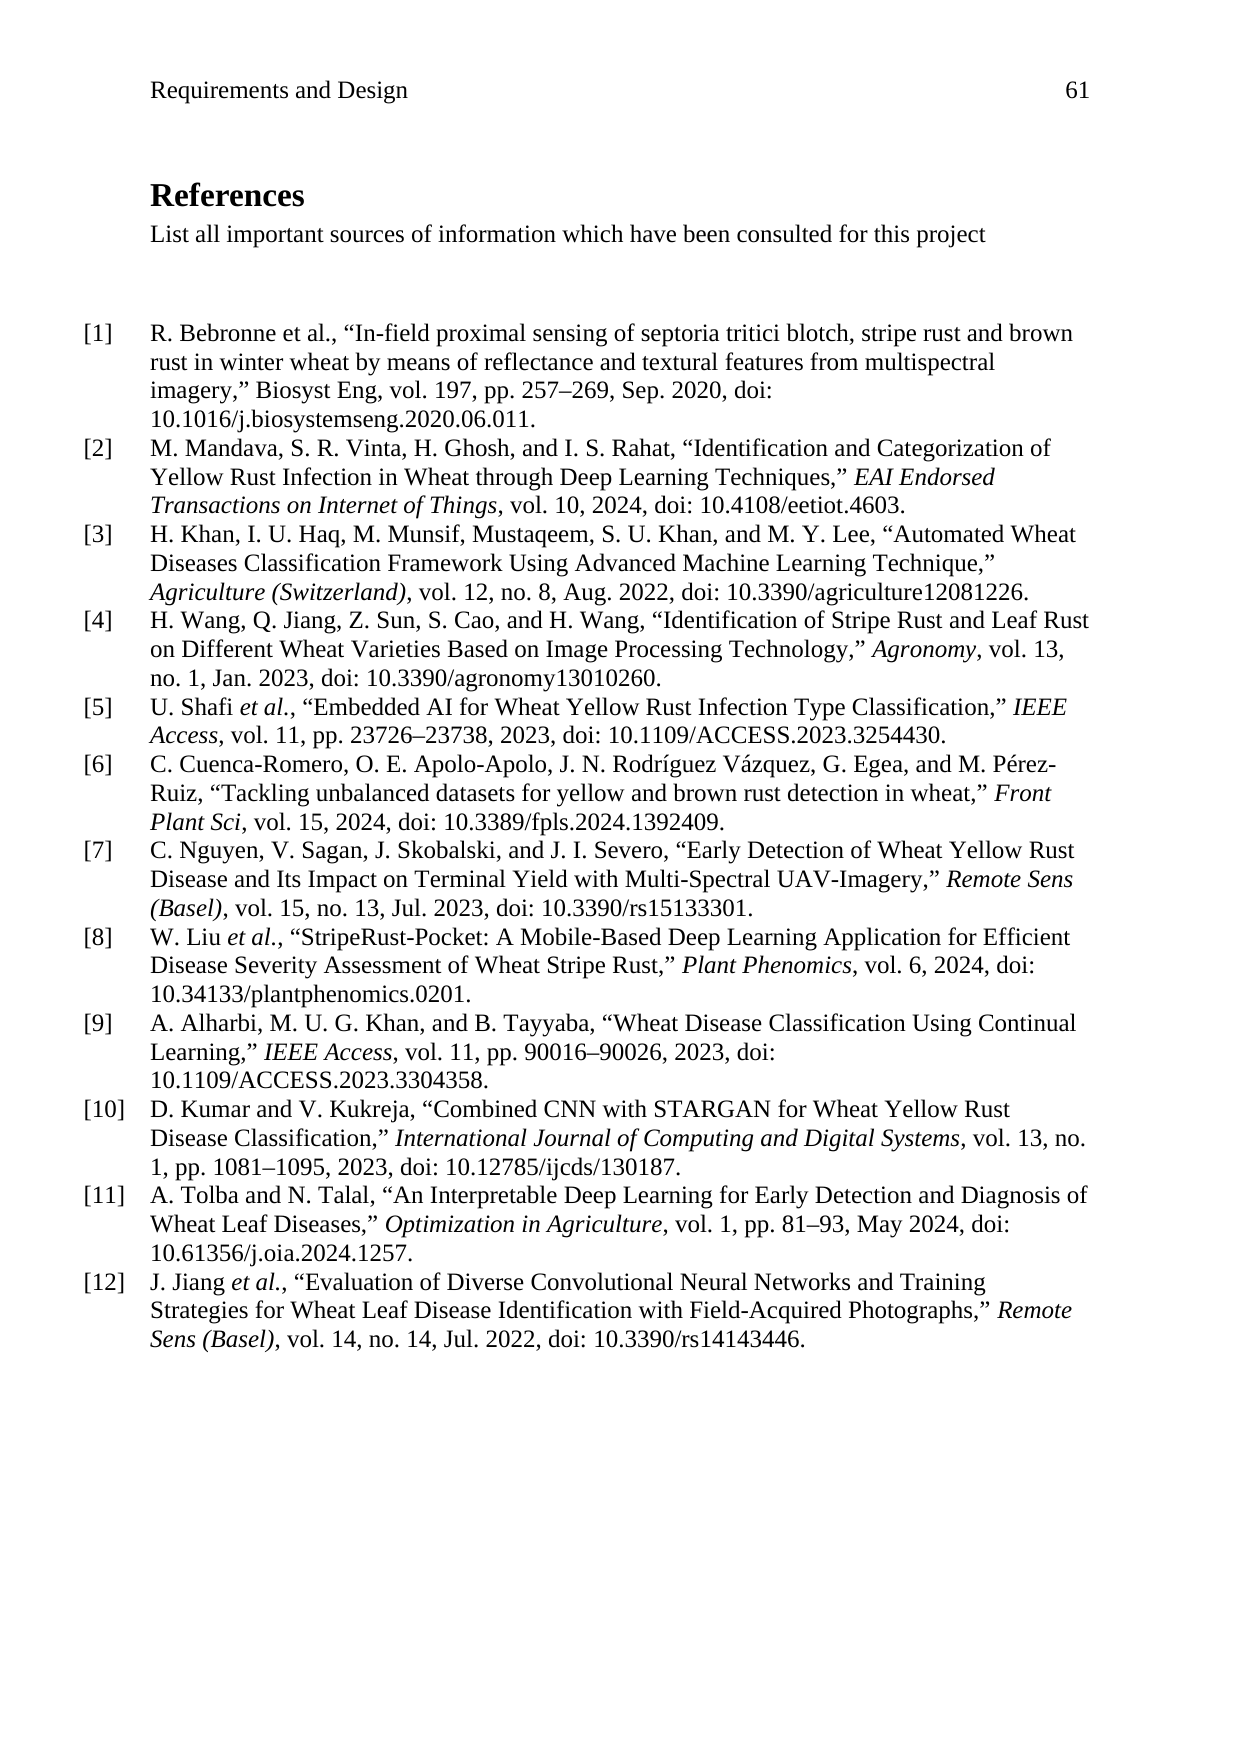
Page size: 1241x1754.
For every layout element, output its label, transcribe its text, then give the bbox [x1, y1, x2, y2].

subtitle References [150, 175, 1090, 213]
text List all important sources of information which have been consulted for this project [150, 219, 1090, 248]
